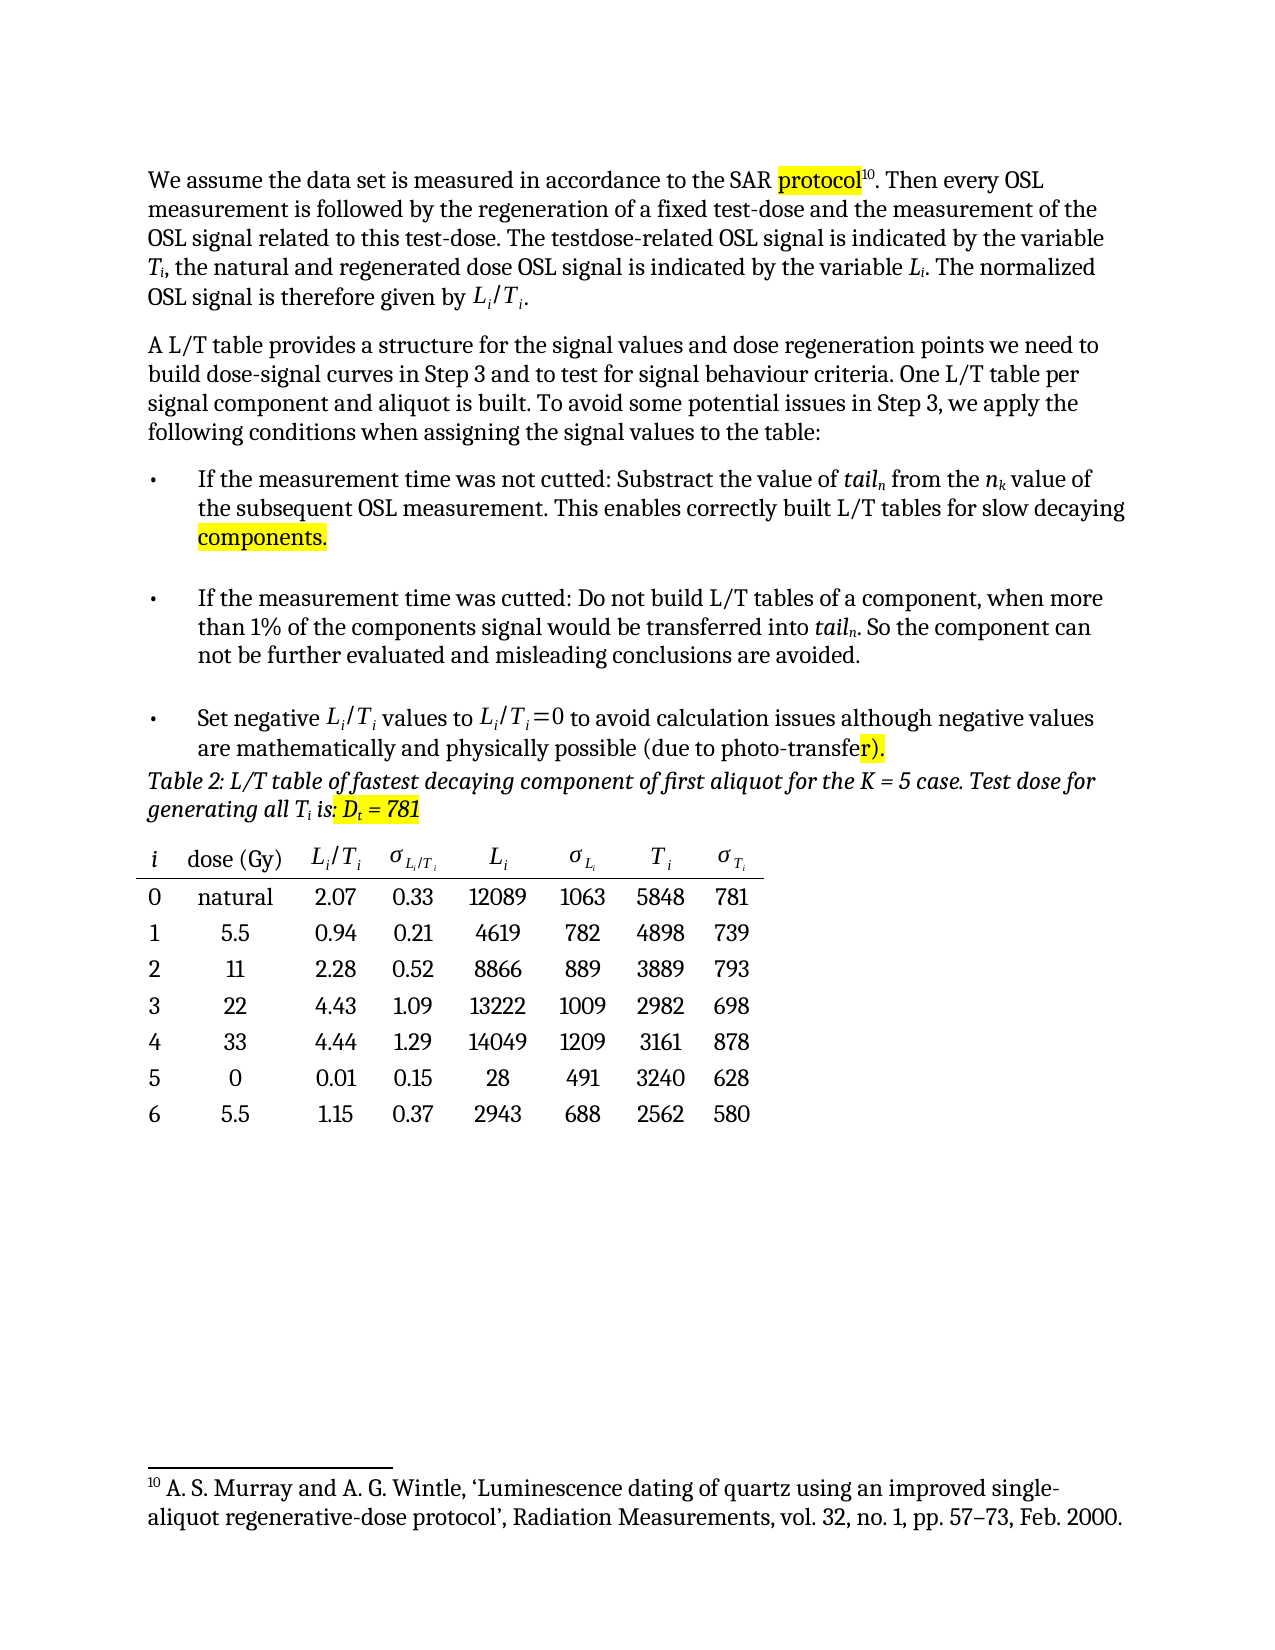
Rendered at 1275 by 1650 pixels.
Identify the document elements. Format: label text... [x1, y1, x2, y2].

table_cell 0.01 [298, 1060, 374, 1097]
table_cell natural [173, 879, 298, 915]
table_cell 13222 [452, 988, 544, 1024]
table_cell 1.29 [374, 1024, 452, 1060]
table_cell 0.52 [374, 952, 452, 988]
table_cell 1063 [544, 879, 622, 915]
table_cell 793 [700, 952, 764, 988]
table_header [452, 837, 544, 878]
table_cell 6 [136, 1097, 173, 1133]
table_header [374, 837, 452, 878]
table_cell 4 [136, 1024, 173, 1060]
table_cell 491 [544, 1060, 622, 1097]
list If the measurement time was not cutted: Substract the value of tailn from the nk value of the subsequent OSL measurement. This enables correctly built L/T tables for slow decaying components. [148, 465, 1127, 580]
table_cell 5848 [622, 879, 699, 915]
table_cell 3 [136, 988, 173, 1024]
table_header [622, 837, 699, 878]
table_cell 3240 [622, 1060, 699, 1097]
table_cell 889 [544, 952, 622, 988]
table_cell 628 [700, 1060, 764, 1097]
table_cell 1.15 [298, 1097, 374, 1133]
table_cell 1209 [544, 1024, 622, 1060]
table_cell 878 [700, 1024, 764, 1060]
list If the measurement time was cutted: Do not build L/T tables of a component, when more than 1% of the components signal would be transferred into tailn. So the component can not be further evaluated and misleading conclusions are avoided. [148, 584, 1127, 699]
table_cell 0.33 [374, 879, 452, 915]
table_cell 33 [173, 1024, 298, 1060]
table_header [544, 837, 622, 878]
table_cell 4619 [452, 915, 544, 952]
table_cell 580 [700, 1097, 764, 1133]
table_cell 0.37 [374, 1097, 452, 1133]
table_header [298, 837, 374, 878]
table_cell 1.09 [374, 988, 452, 1024]
table_cell 3161 [622, 1024, 699, 1060]
table_cell 739 [700, 915, 764, 952]
table_cell 1009 [544, 988, 622, 1024]
table_cell 11 [173, 952, 298, 988]
table_cell 0.94 [298, 915, 374, 952]
text Table 2: L/T table of fastest decaying component of first aliquot for the K = 5 case. Test dose for generating all Ti is: Dt = 781 [148, 767, 1127, 824]
table_cell 0.21 [374, 915, 452, 952]
table_cell 22 [173, 988, 298, 1024]
table_cell 0.15 [374, 1060, 452, 1097]
table_cell 781 [700, 879, 764, 915]
table_cell 5.5 [173, 1097, 298, 1133]
text A L/T table provides a structure for the signal values and dose regeneration points we need to build dose-signal curves in Step 3 and to test for signal behaviour criteria. One L/T table per signal component and aliquot is built. To avoid some potential issues in Step 3, we apply the following conditions when assigning the signal values to the table: [148, 331, 1127, 446]
table_cell 2562 [622, 1097, 699, 1133]
table_cell 4898 [622, 915, 699, 952]
table_cell 4.43 [298, 988, 374, 1024]
table_cell 5 [136, 1060, 173, 1097]
table_cell 688 [544, 1097, 622, 1133]
table_cell 0 [173, 1060, 298, 1097]
table_cell 2.28 [298, 952, 374, 988]
table_cell 2 [136, 952, 173, 988]
table_cell 2943 [452, 1097, 544, 1133]
table_cell 8866 [452, 952, 544, 988]
table_cell 1 [136, 915, 173, 952]
table_cell 3889 [622, 952, 699, 988]
table_header dose (Gy) [173, 837, 298, 878]
list Set negative values to to avoid calculation issues although negative values are mathematically and physically possible (due to photo-transfer). [148, 703, 1127, 763]
text We assume the data set is measured in accordance to the SAR protocol. Then every OSL measurement is followed by the regeneration of a fixed test-dose and the measurement of the OSL signal related to this test-dose. The testdose-related OSL signal is indicated by the variable Ti, the natural and regenerated dose OSL signal is indicated by the variable Li. The normalized OSL signal is therefore given by . [148, 166, 1127, 313]
table_cell 698 [700, 988, 764, 1024]
table_cell 28 [452, 1060, 544, 1097]
table_cell 782 [544, 915, 622, 952]
table_cell 14049 [452, 1024, 544, 1060]
table_header [700, 837, 764, 878]
table_cell 12089 [452, 879, 544, 915]
table_cell 5.5 [173, 915, 298, 952]
table_cell 0 [136, 879, 173, 915]
table_cell 2.07 [298, 879, 374, 915]
table_cell 2982 [622, 988, 699, 1024]
table_cell 4.44 [298, 1024, 374, 1060]
table_header i [136, 837, 173, 878]
